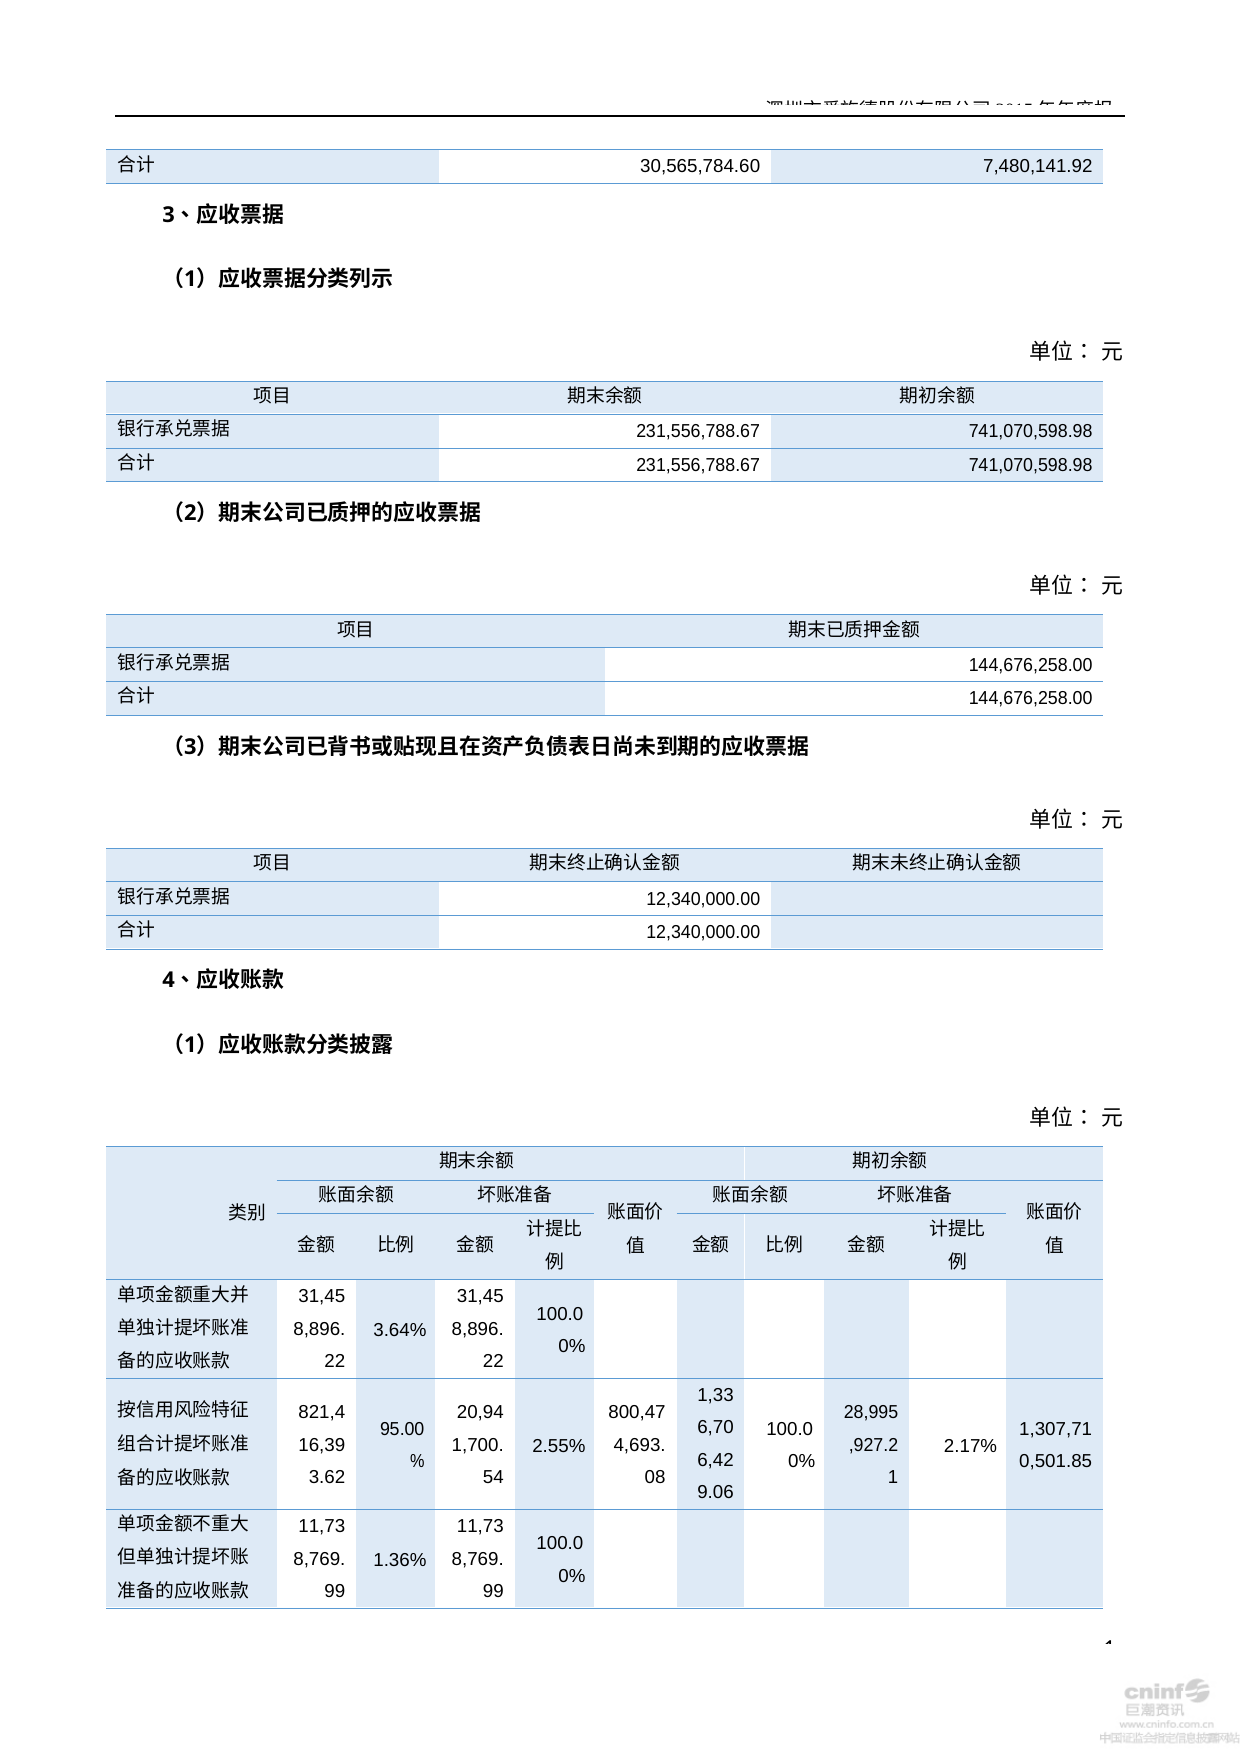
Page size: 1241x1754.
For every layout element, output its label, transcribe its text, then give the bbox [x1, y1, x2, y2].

text 单位： 元 [96, 803, 1123, 833]
subtitle （2）期末公司已质押的应收票据 [162, 497, 1083, 527]
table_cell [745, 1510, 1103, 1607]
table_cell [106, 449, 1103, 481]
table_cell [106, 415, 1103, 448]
subtitle 3、应收票据 [162, 199, 1083, 228]
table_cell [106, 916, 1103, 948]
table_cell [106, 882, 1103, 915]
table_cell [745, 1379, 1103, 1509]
subtitle 4、应收账款 [162, 964, 1083, 994]
text 单位： 元 [96, 336, 1123, 366]
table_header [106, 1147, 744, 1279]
text （1）应收账款分类披露 [162, 1029, 1083, 1059]
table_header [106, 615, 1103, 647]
picture [1099, 1673, 1241, 1754]
text 单位： 元 [96, 570, 1123, 599]
text （1）应收票据分类列示 [162, 263, 1083, 293]
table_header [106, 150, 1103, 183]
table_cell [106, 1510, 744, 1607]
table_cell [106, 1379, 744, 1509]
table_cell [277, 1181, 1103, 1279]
text 单位： 元 [96, 1102, 1123, 1132]
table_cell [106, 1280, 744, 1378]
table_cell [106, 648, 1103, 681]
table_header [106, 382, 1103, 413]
subtitle （3）期末公司已背书或贴现且在资产负债表日尚未到期的应收票据 [162, 731, 1083, 760]
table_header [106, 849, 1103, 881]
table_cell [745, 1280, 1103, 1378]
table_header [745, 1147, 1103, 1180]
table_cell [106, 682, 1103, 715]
